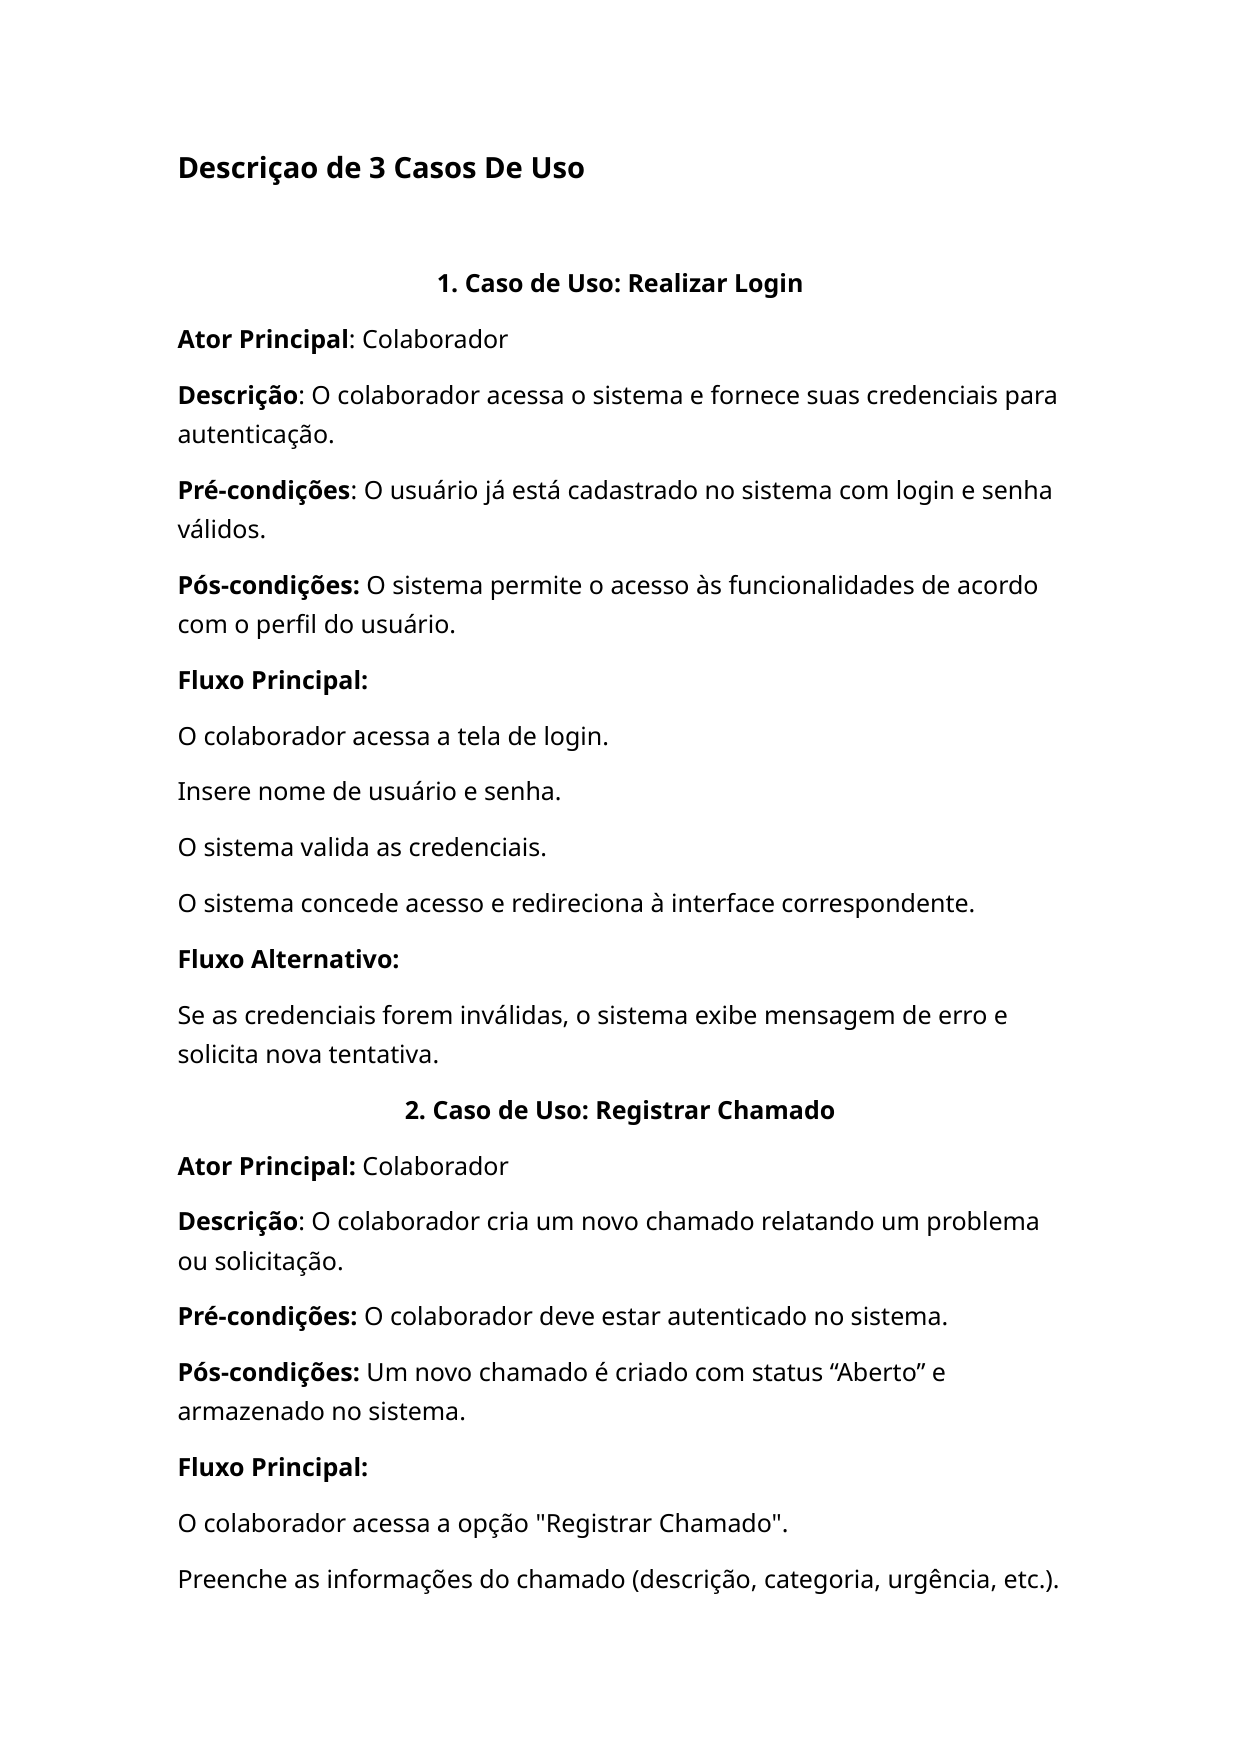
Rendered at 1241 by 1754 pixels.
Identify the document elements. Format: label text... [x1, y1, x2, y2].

text Fluxo Alternativo: [177, 942, 1063, 976]
text Pós-condições: Um novo chamado é criado com status “Aberto” e armazenado no sistema. [177, 1355, 1063, 1428]
text Pré-condições: O colaborador deve estar autenticado no sistema. [177, 1299, 1063, 1333]
text 1. Caso de Uso: Realizar Login [177, 266, 1063, 300]
text Descrição: O colaborador cria um novo chamado relatando um problema ou solicitação. [177, 1204, 1063, 1277]
text Ator Principal: Colaborador [177, 322, 1063, 356]
text Fluxo Principal: [177, 1450, 1063, 1484]
text O colaborador acessa a opção "Registrar Chamado". [177, 1506, 1063, 1540]
text Se as credenciais forem inválidas, o sistema exibe mensagem de erro e solicita nova tentativa. [177, 997, 1063, 1071]
text Pós-condições: O sistema permite o acesso às funcionalidades de acordo com o perfil do usuário. [177, 567, 1063, 641]
text Pré-condições: O usuário já está cadastrado no sistema com login e senha válidos. [177, 472, 1063, 546]
text Descriçao de 3 Casos De Uso [177, 148, 1063, 187]
text Descrição: O colaborador acessa o sistema e fornece suas credenciais para autenticação. [177, 377, 1063, 451]
text 2. Caso de Uso: Registrar Chamado [177, 1092, 1063, 1126]
text O sistema valida as credenciais. [177, 830, 1063, 864]
text Fluxo Principal: [177, 662, 1063, 696]
text O sistema concede acesso e redireciona à interface correspondente. [177, 886, 1063, 920]
text Ator Principal: Colaborador [177, 1148, 1063, 1182]
text Insere nome de usuário e senha. [177, 774, 1063, 808]
text O colaborador acessa a tela de login. [177, 718, 1063, 752]
text Preenche as informações do chamado (descrição, categoria, urgência, etc.). [177, 1562, 1063, 1596]
